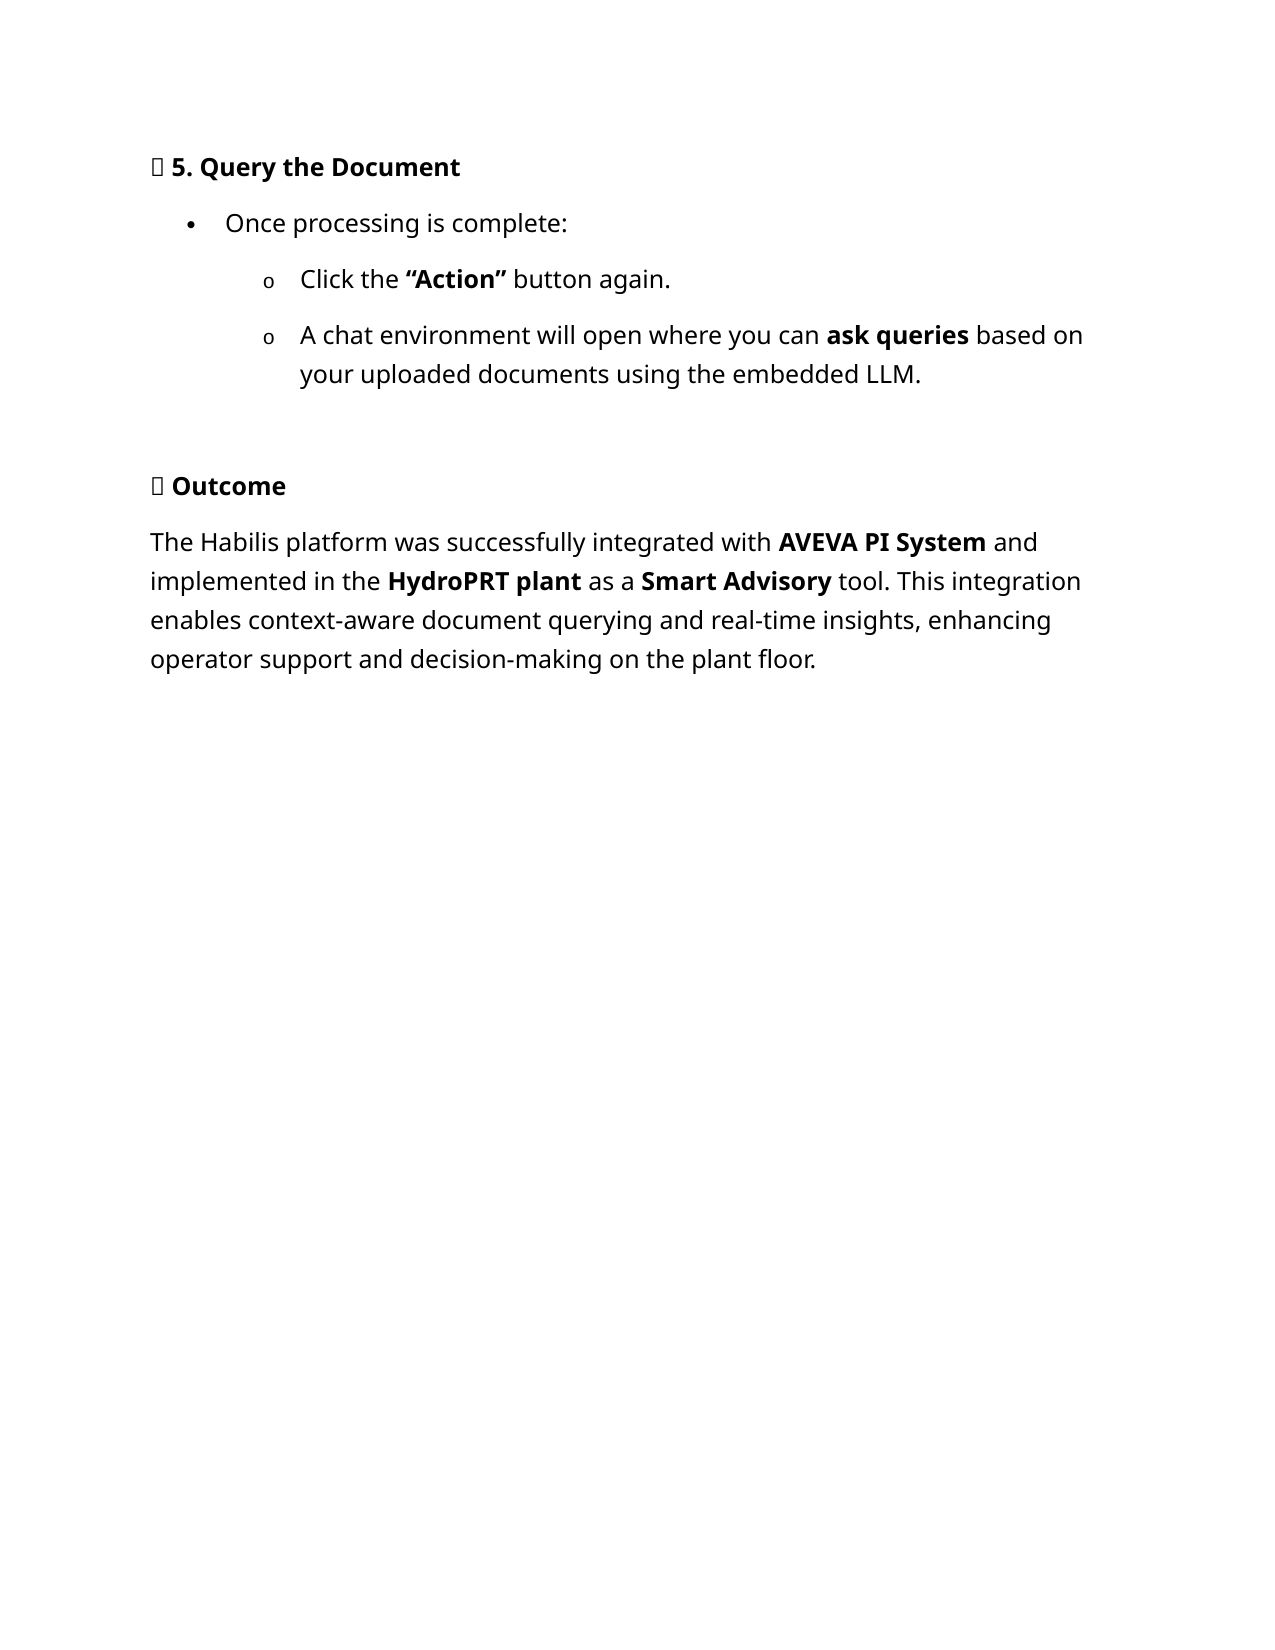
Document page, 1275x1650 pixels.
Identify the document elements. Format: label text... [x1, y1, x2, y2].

list Click the “Action” button again. [262, 262, 1125, 296]
list A chat environment will open where you can ask queries based on your uploaded documents using the embedded LLM. [262, 317, 1125, 391]
text 💬 5. Query the Document [150, 150, 1125, 184]
list Once processing is complete: [187, 206, 1125, 240]
text The Habilis platform was successfully integrated with AVEVA PI System and implemented in the HydroPRT plant as a Smart Advisory tool. This integration enables context-aware document querying and real-time insights, enhancing operator support and decision-making on the plant floor. [150, 524, 1125, 676]
text ✅ Outcome [150, 468, 1125, 502]
